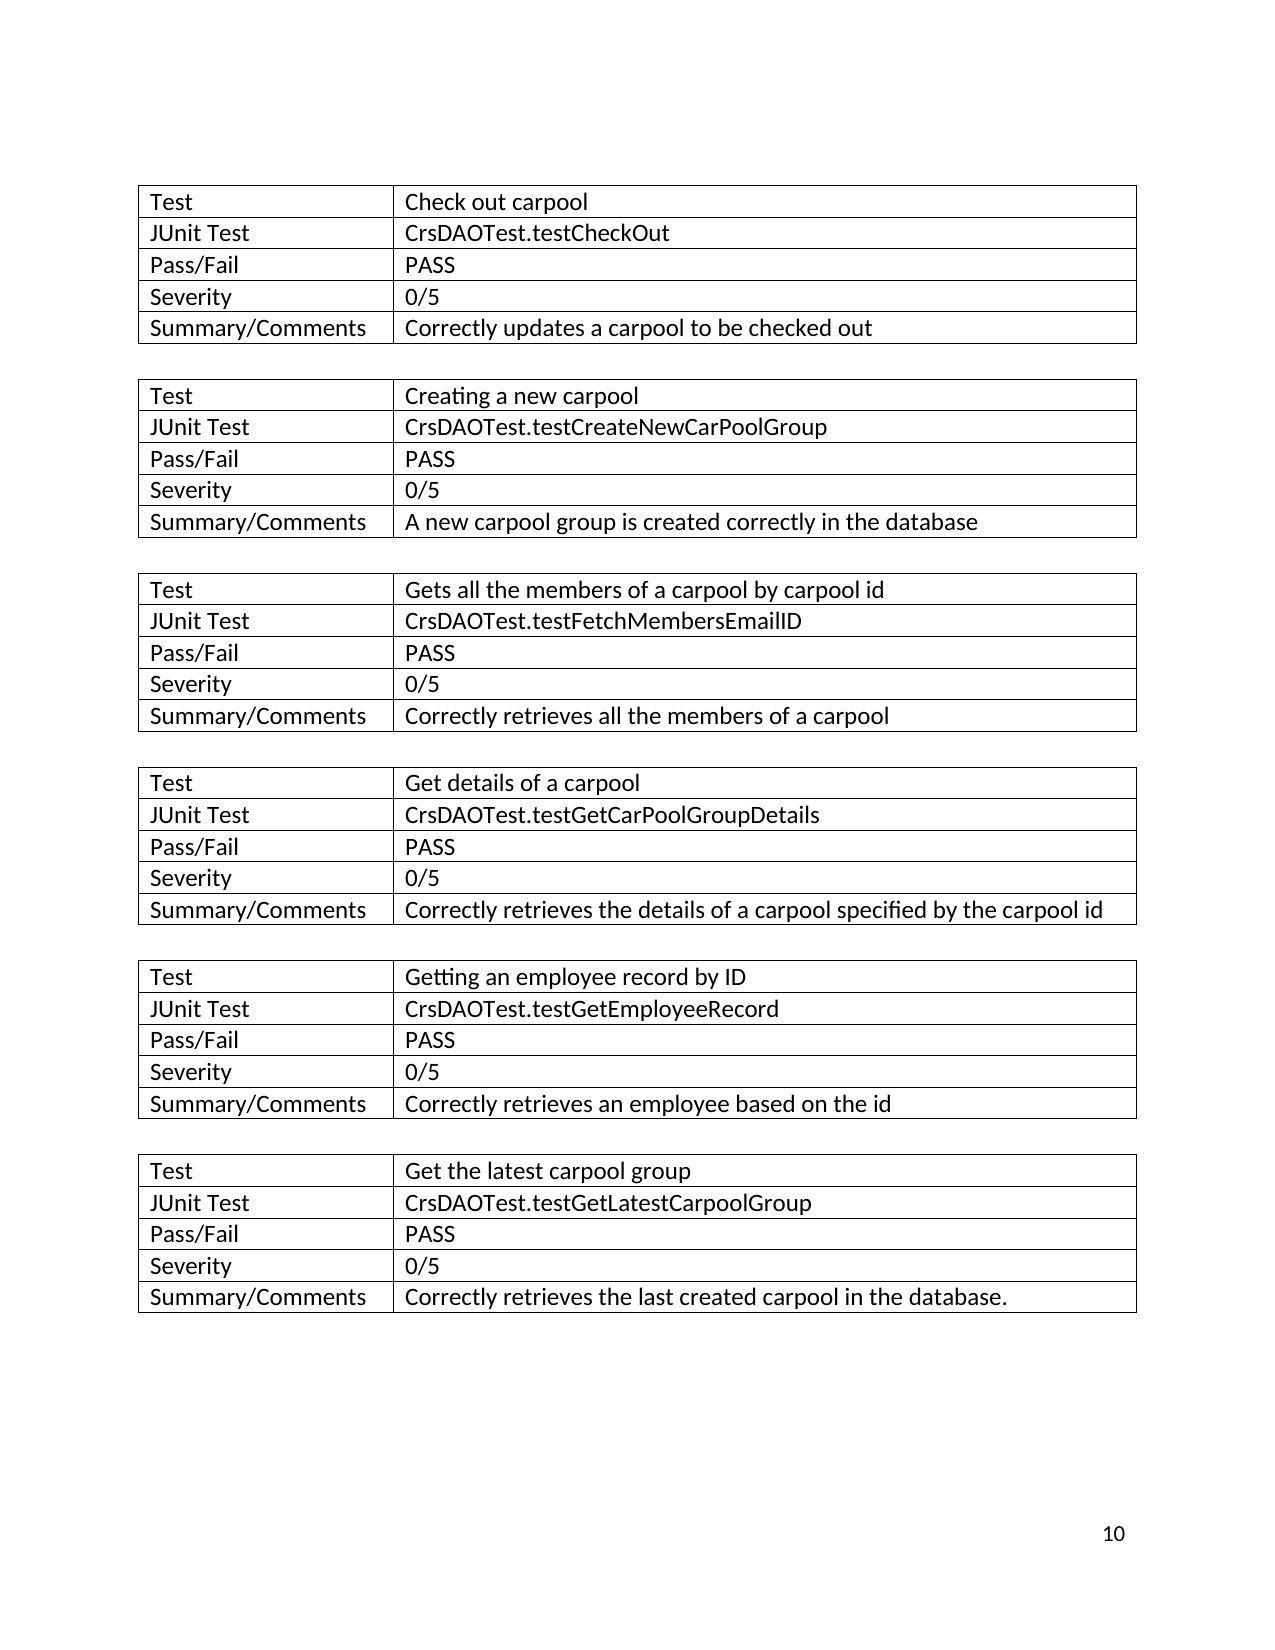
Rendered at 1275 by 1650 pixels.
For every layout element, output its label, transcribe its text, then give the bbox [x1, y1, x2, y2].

table_cell Severity [139, 475, 393, 505]
table_cell 0/5 [394, 669, 1136, 699]
table_cell Severity [139, 1056, 393, 1087]
table_cell 0/5 [394, 1056, 1136, 1087]
table_cell Severity [139, 669, 393, 699]
table_cell CrsDAOTest.testGetEmployeeRecord [394, 993, 1136, 1023]
table_header Creating a new carpool [394, 380, 1136, 410]
table_cell Pass/Fail [139, 1025, 393, 1055]
table_cell Summary/Comments [139, 506, 393, 537]
table_cell 0/5 [394, 281, 1136, 311]
table_cell JUnit Test [139, 218, 393, 248]
table_cell A new carpool group is created correctly in the database [394, 506, 1136, 537]
table_cell PASS [394, 637, 1136, 667]
table_cell Correctly retrieves an employee based on the id [394, 1088, 1136, 1118]
table_cell CrsDAOTest.testFetchMembersEmailID [394, 605, 1136, 636]
table_header Test [139, 768, 393, 798]
table_cell PASS [394, 443, 1136, 473]
table_cell Summary/Comments [139, 894, 393, 924]
table_cell Summary/Comments [139, 312, 393, 343]
table_cell JUnit Test [139, 605, 393, 636]
table_cell PASS [394, 1219, 1136, 1249]
table_cell 0/5 [394, 862, 1136, 893]
table_cell CrsDAOTest.testCreateNewCarPoolGroup [394, 411, 1136, 442]
table_cell JUnit Test [139, 993, 393, 1023]
table_header Test [139, 961, 393, 992]
table_cell CrsDAOTest.testGetCarPoolGroupDetails [394, 799, 1136, 830]
table_cell Correctly retrieves the details of a carpool specified by the carpool id [394, 894, 1136, 924]
table_cell Severity [139, 281, 393, 311]
table_header Test [139, 574, 393, 604]
table_cell 0/5 [394, 475, 1136, 505]
table_header Get the latest carpool group [394, 1155, 1136, 1186]
table_cell PASS [394, 831, 1136, 861]
table_cell CrsDAOTest.testGetLatestCarpoolGroup [394, 1187, 1136, 1217]
table_cell Severity [139, 1250, 393, 1281]
table_header Test [139, 1155, 393, 1186]
table_header Test [139, 186, 393, 217]
table_header Test [139, 380, 393, 410]
table_cell Severity [139, 862, 393, 893]
table_cell Summary/Comments [139, 1088, 393, 1118]
table_cell Pass/Fail [139, 637, 393, 667]
table_cell Correctly retrieves the last created carpool in the database. [394, 1282, 1136, 1312]
table_cell Pass/Fail [139, 1219, 393, 1249]
table_header Check out carpool [394, 186, 1136, 217]
table_cell Pass/Fail [139, 831, 393, 861]
table_cell Correctly retrieves all the members of a carpool [394, 700, 1136, 731]
table_cell 0/5 [394, 1250, 1136, 1281]
table_cell Correctly updates a carpool to be checked out [394, 312, 1136, 343]
table_cell PASS [394, 1025, 1136, 1055]
table_cell JUnit Test [139, 1187, 393, 1217]
table_cell CrsDAOTest.testCheckOut [394, 218, 1136, 248]
table_header Get details of a carpool [394, 768, 1136, 798]
table_cell Pass/Fail [139, 443, 393, 473]
table_header Gets all the members of a carpool by carpool id [394, 574, 1136, 604]
table_cell JUnit Test [139, 799, 393, 830]
table_cell PASS [394, 249, 1136, 280]
table_cell Summary/Comments [139, 1282, 393, 1312]
table_cell JUnit Test [139, 411, 393, 442]
table_cell Pass/Fail [139, 249, 393, 280]
table_header Getting an employee record by ID [394, 961, 1136, 992]
table_cell Summary/Comments [139, 700, 393, 731]
